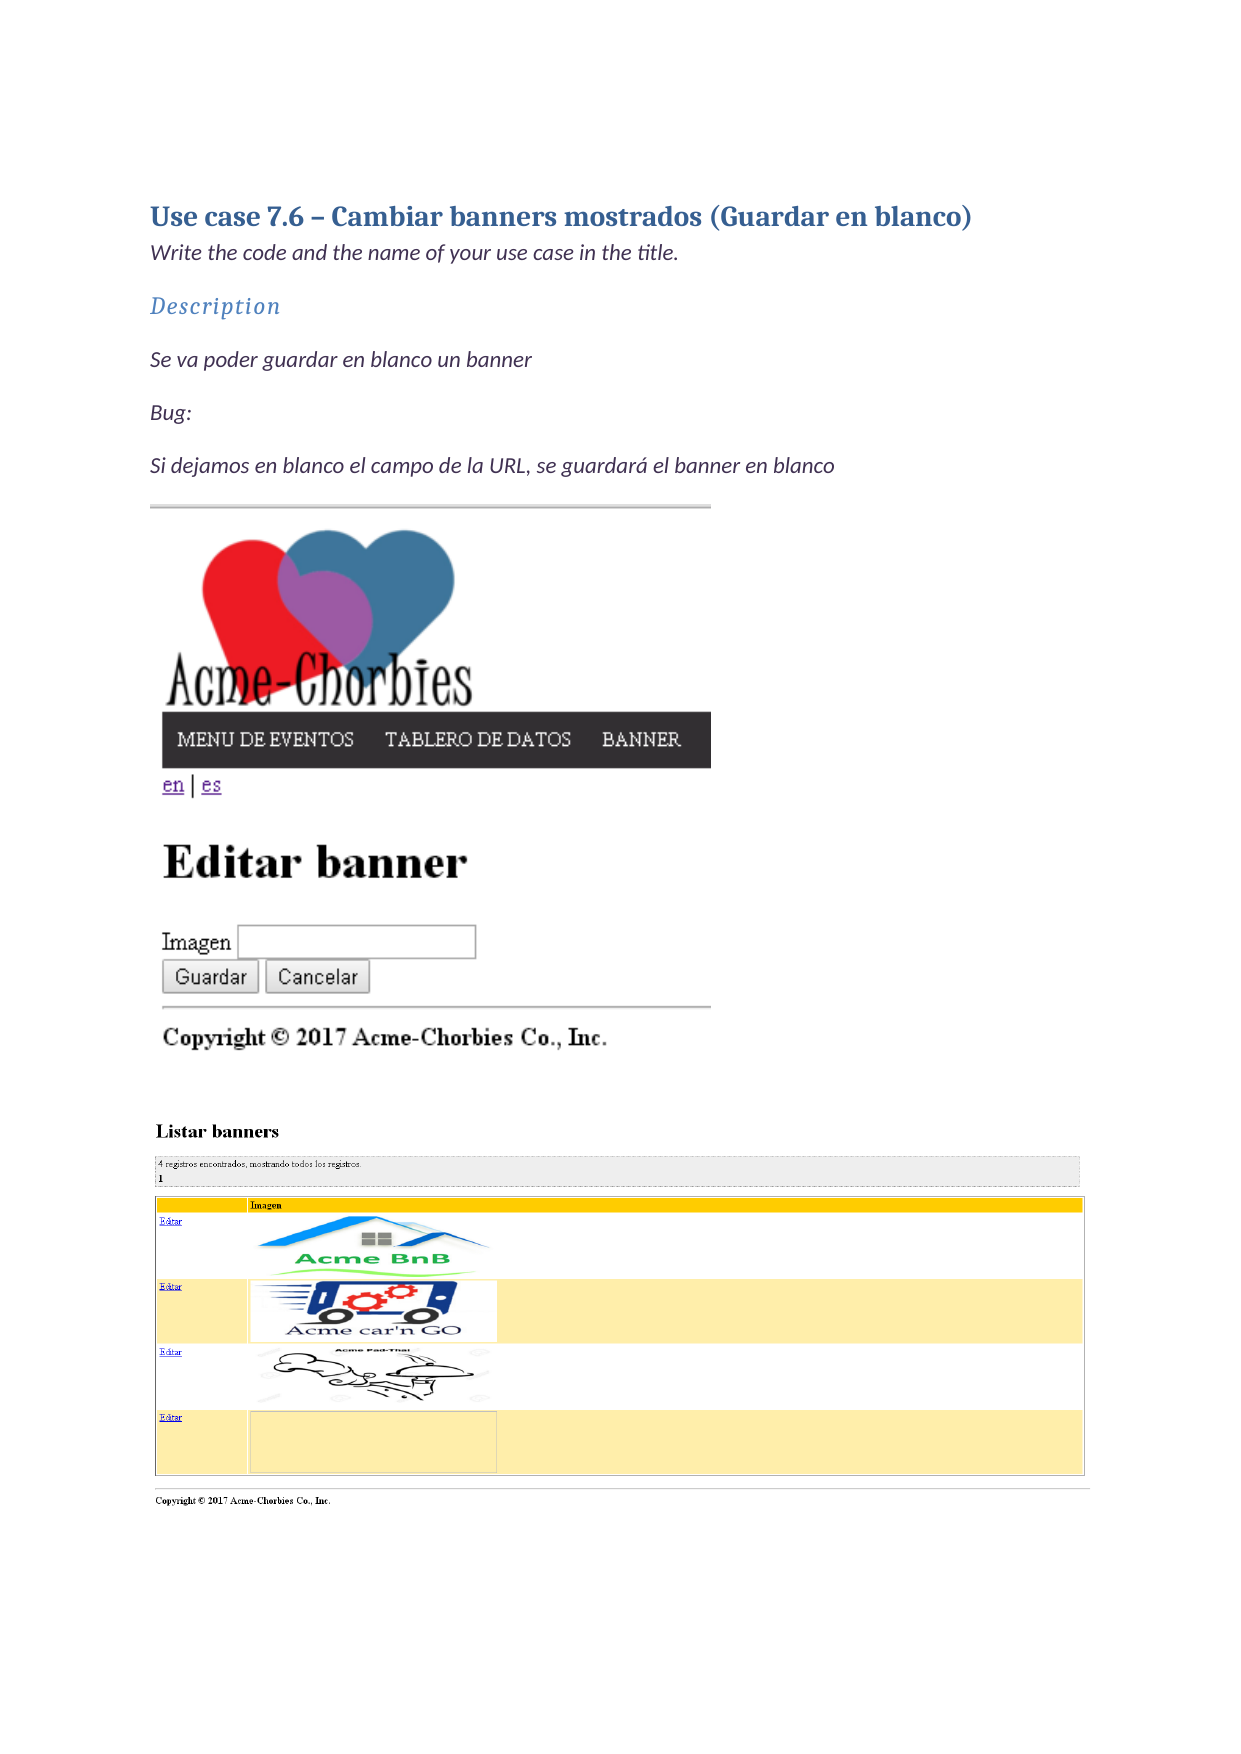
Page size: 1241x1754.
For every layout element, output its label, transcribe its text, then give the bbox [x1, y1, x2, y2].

subtitle Use case 7.6 – Cambiar banners mostrados (Guardar en blanco) [150, 200, 1090, 233]
picture [150, 504, 711, 1094]
text Si dejamos en blanco el campo de la URL, se guardará el banner en blanco [150, 451, 1090, 479]
picture [150, 1118, 1091, 1514]
text Bug: [150, 398, 1090, 426]
text Se va poder guardar en blanco un banner [150, 345, 1090, 373]
subtitle Description [150, 292, 1090, 320]
text Write the code and the name of your use case in the title. [150, 238, 1090, 267]
